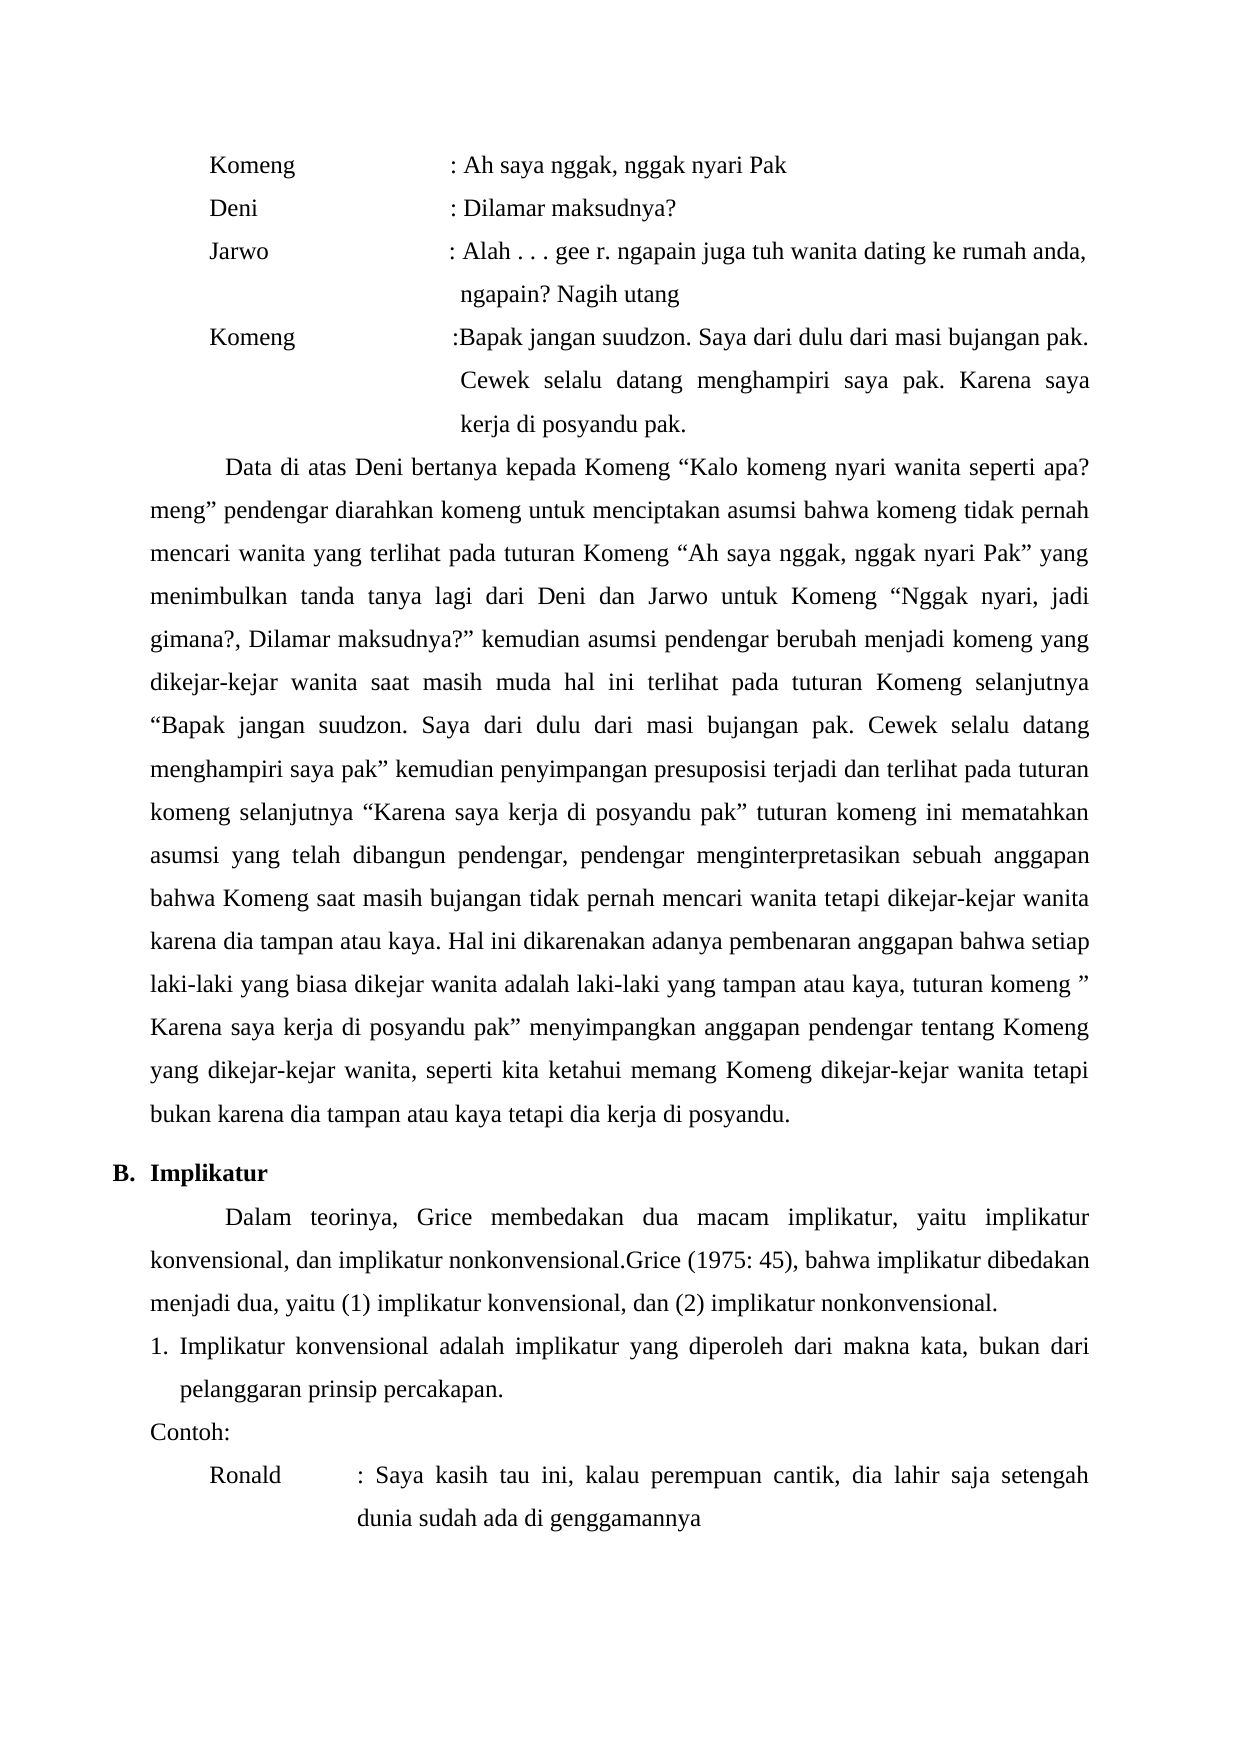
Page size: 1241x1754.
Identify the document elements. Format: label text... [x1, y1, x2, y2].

text Komeng : Ah saya nggak, nggak nyari Pak [209, 150, 1090, 179]
text 1. Implikatur konvensional adalah implikatur yang diperoleh dari makna kata, bukan dari pelanggaran prinsip percakapan. [150, 1331, 1090, 1403]
text Contoh: [150, 1417, 1090, 1446]
text Deni : Dilamar maksudnya? [209, 193, 1090, 222]
text Dalam teorinya, Grice membedakan dua macam implikatur, yaitu implikatur konvensional, dan implikatur nonkonvensional.Grice (1975: 45), bahwa implikatur dibedakan menjadi dua, yaitu (1) implikatur konvensional, dan (2) implikatur nonkonvensional. [150, 1202, 1090, 1317]
text Komeng :Bapak jangan suudzon. Saya dari dulu dari masi bujangan pak. Cewek selalu datang menghampiri saya pak. Karena saya kerja di posyandu pak. [209, 322, 1090, 437]
text Ronald : Saya kasih tau ini, kalau perempuan cantik, dia lahir saja setengah dunia sudah ada di genggamannya [209, 1460, 1090, 1532]
list Implikatur [112, 1158, 1090, 1187]
text Data di atas Deni bertanya kepada Komeng “Kalo komeng nyari wanita seperti apa? meng” pendengar diarahkan komeng untuk menciptakan asumsi bahwa komeng tidak pernah mencari wanita yang terlihat pada tuturan Komeng “Ah saya nggak, nggak nyari Pak” yang menimbulkan tanda tanya lagi dari Deni dan Jarwo untuk Komeng “Nggak nyari, jadi gimana?, Dilamar maksudnya?” kemudian asumsi pendengar berubah menjadi komeng yang dikejar-kejar wanita saat masih muda hal ini terlihat pada tuturan Komeng selanjutnya “Bapak jangan suudzon. Saya dari dulu dari masi bujangan pak. Cewek selalu datang menghampiri saya pak” kemudian penyimpangan presuposisi terjadi dan terlihat pada tuturan komeng selanjutnya “Karena saya kerja di posyandu pak” tuturan komeng ini mematahkan asumsi yang telah dibangun pendengar, pendengar menginterpretasikan sebuah anggapan bahwa Komeng saat masih bujangan tidak pernah mencari wanita tetapi dikejar-kejar wanita karena dia tampan atau kaya. Hal ini dikarenakan adanya pembenaran anggapan bahwa setiap laki-laki yang biasa dikejar wanita adalah laki-laki yang tampan atau kaya, tuturan komeng ” Karena saya kerja di posyandu pak” menyimpangkan anggapan pendengar tentang Komeng yang dikejar-kejar wanita, seperti kita ketahui memang Komeng dikejar-kejar wanita tetapi bukan karena dia tampan atau kaya tetapi dia kerja di posyandu. [150, 452, 1090, 1127]
text Jarwo : Alah . . . gee r. ngapain juga tuh wanita dating ke rumah anda, ngapain? Nagih utang [209, 236, 1090, 308]
